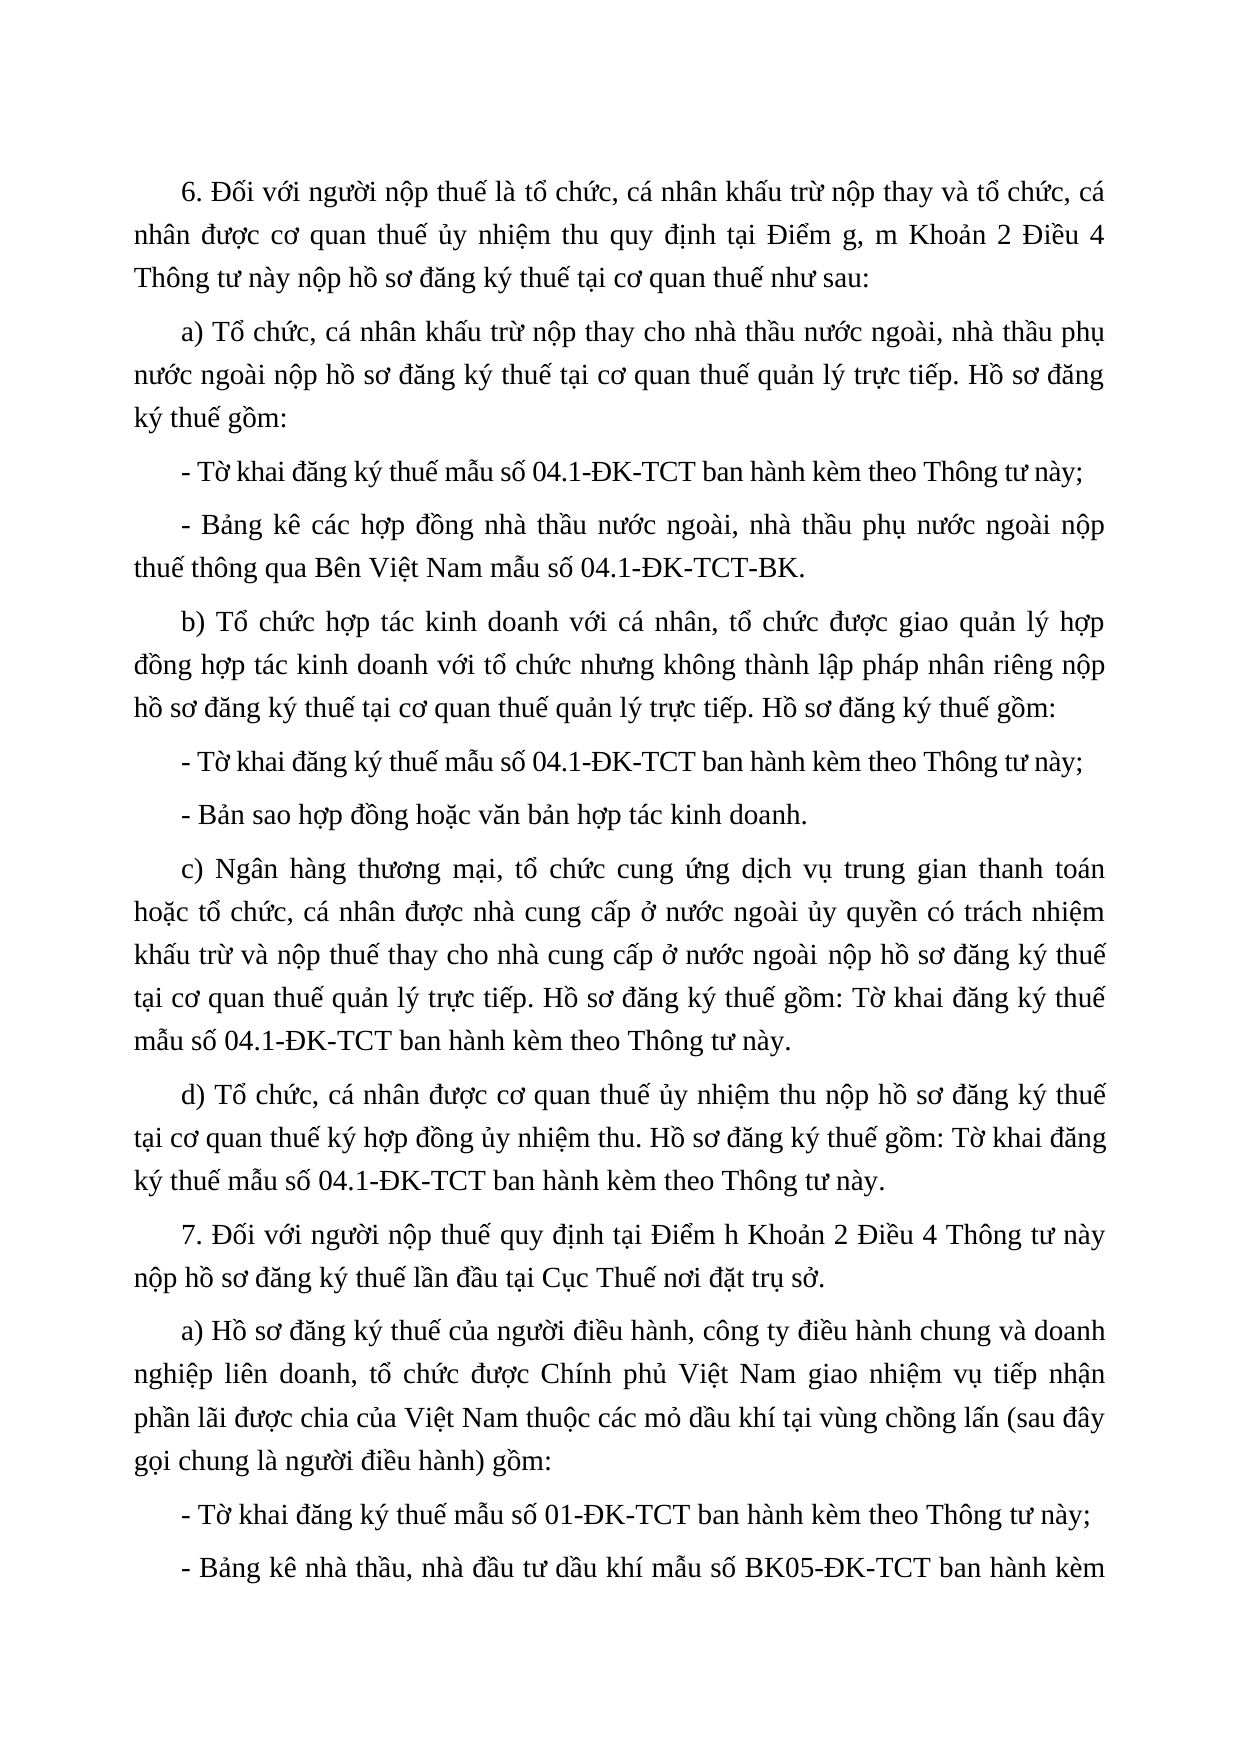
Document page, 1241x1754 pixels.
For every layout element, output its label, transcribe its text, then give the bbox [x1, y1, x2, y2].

text - Tờ khai đăng ký thuế mẫu số 01-ĐK-TCT ban hành kèm theo Thông tư này; [133, 1489, 1107, 1533]
text b) Tổ chức hợp tác kinh doanh với cá nhân, tổ chức được giao quản lý hợp đồng hợp tác kinh doanh với tổ chức nhưng không thành lập pháp nhân riêng nộp hồ sơ đăng ký thuế tại cơ quan thuế quản lý trực tiếp. Hồ sơ đăng ký thuế gồm: [133, 597, 1107, 726]
text c) Ngân hàng thương mại, tổ chức cung ứng dịch vụ trung gian thanh toán hoặc tổ chức, cá nhân được nhà cung cấp ở nước ngoài ủy quyền có trách nhiệm khấu trừ và nộp thuế thay cho nhà cung cấp ở nước ngoài nộp hồ sơ đăng ký thuế tại cơ quan thuế quản lý trực tiếp. Hồ sơ đăng ký thuế gồm: Tờ khai đăng ký thuế mẫu số 04.1-ĐK-TCT ban hành kèm theo Thông tư này. [133, 844, 1107, 1059]
text 7. Đối với người nộp thuế quy định tại Điểm h Khoản 2 Điều 4 Thông tư này nộp hồ sơ đăng ký thuế lần đầu tại Cục Thuế nơi đặt trụ sở. [133, 1210, 1107, 1296]
text - Tờ khai đăng ký thuế mẫu số 04.1-ĐK-TCT ban hành kèm theo Thông tư này; [133, 737, 1107, 780]
text d) Tổ chức, cá nhân được cơ quan thuế ủy nhiệm thu nộp hồ sơ đăng ký thuế tại cơ quan thuế ký hợp đồng ủy nhiệm thu. Hồ sơ đăng ký thuế gồm: Tờ khai đăng ký thuế mẫu số 04.1-ĐK-TCT ban hành kèm theo Thông tư này. [133, 1070, 1107, 1199]
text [133, 1543, 1107, 1586]
text 6. Đối với người nộp thuế là tổ chức, cá nhân khấu trừ nộp thay và tổ chức, cá nhân được cơ quan thuế ủy nhiệm thu quy định tại Điểm g, m Khoản 2 Điều 4 Thông tư này nộp hồ sơ đăng ký thuế tại cơ quan thuế như sau: [133, 167, 1107, 297]
text a) Hồ sơ đăng ký thuế của người điều hành, công ty điều hành chung và doanh nghiệp liên doanh, tổ chức được Chính phủ Việt Nam giao nhiệm vụ tiếp nhận phần lãi được chia của Việt Nam thuộc các mỏ dầu khí tại vùng chồng lấn (sau đây gọi chung là người điều hành) gồm: [133, 1306, 1107, 1479]
text - Tờ khai đăng ký thuế mẫu số 04.1-ĐK-TCT ban hành kèm theo Thông tư này; [133, 447, 1107, 490]
text - Bản sao hợp đồng hoặc văn bản hợp tác kinh doanh. [133, 790, 1107, 833]
text - Bảng kê các hợp đồng nhà thầu nước ngoài, nhà thầu phụ nước ngoài nộp thuế thông qua Bên Việt Nam mẫu số 04.1-ĐK-TCT-BK. [133, 500, 1107, 587]
text a) Tổ chức, cá nhân khấu trừ nộp thay cho nhà thầu nước ngoài, nhà thầu phụ nước ngoài nộp hồ sơ đăng ký thuế tại cơ quan thuế quản lý trực tiếp. Hồ sơ đăng ký thuế gồm: [133, 307, 1107, 436]
